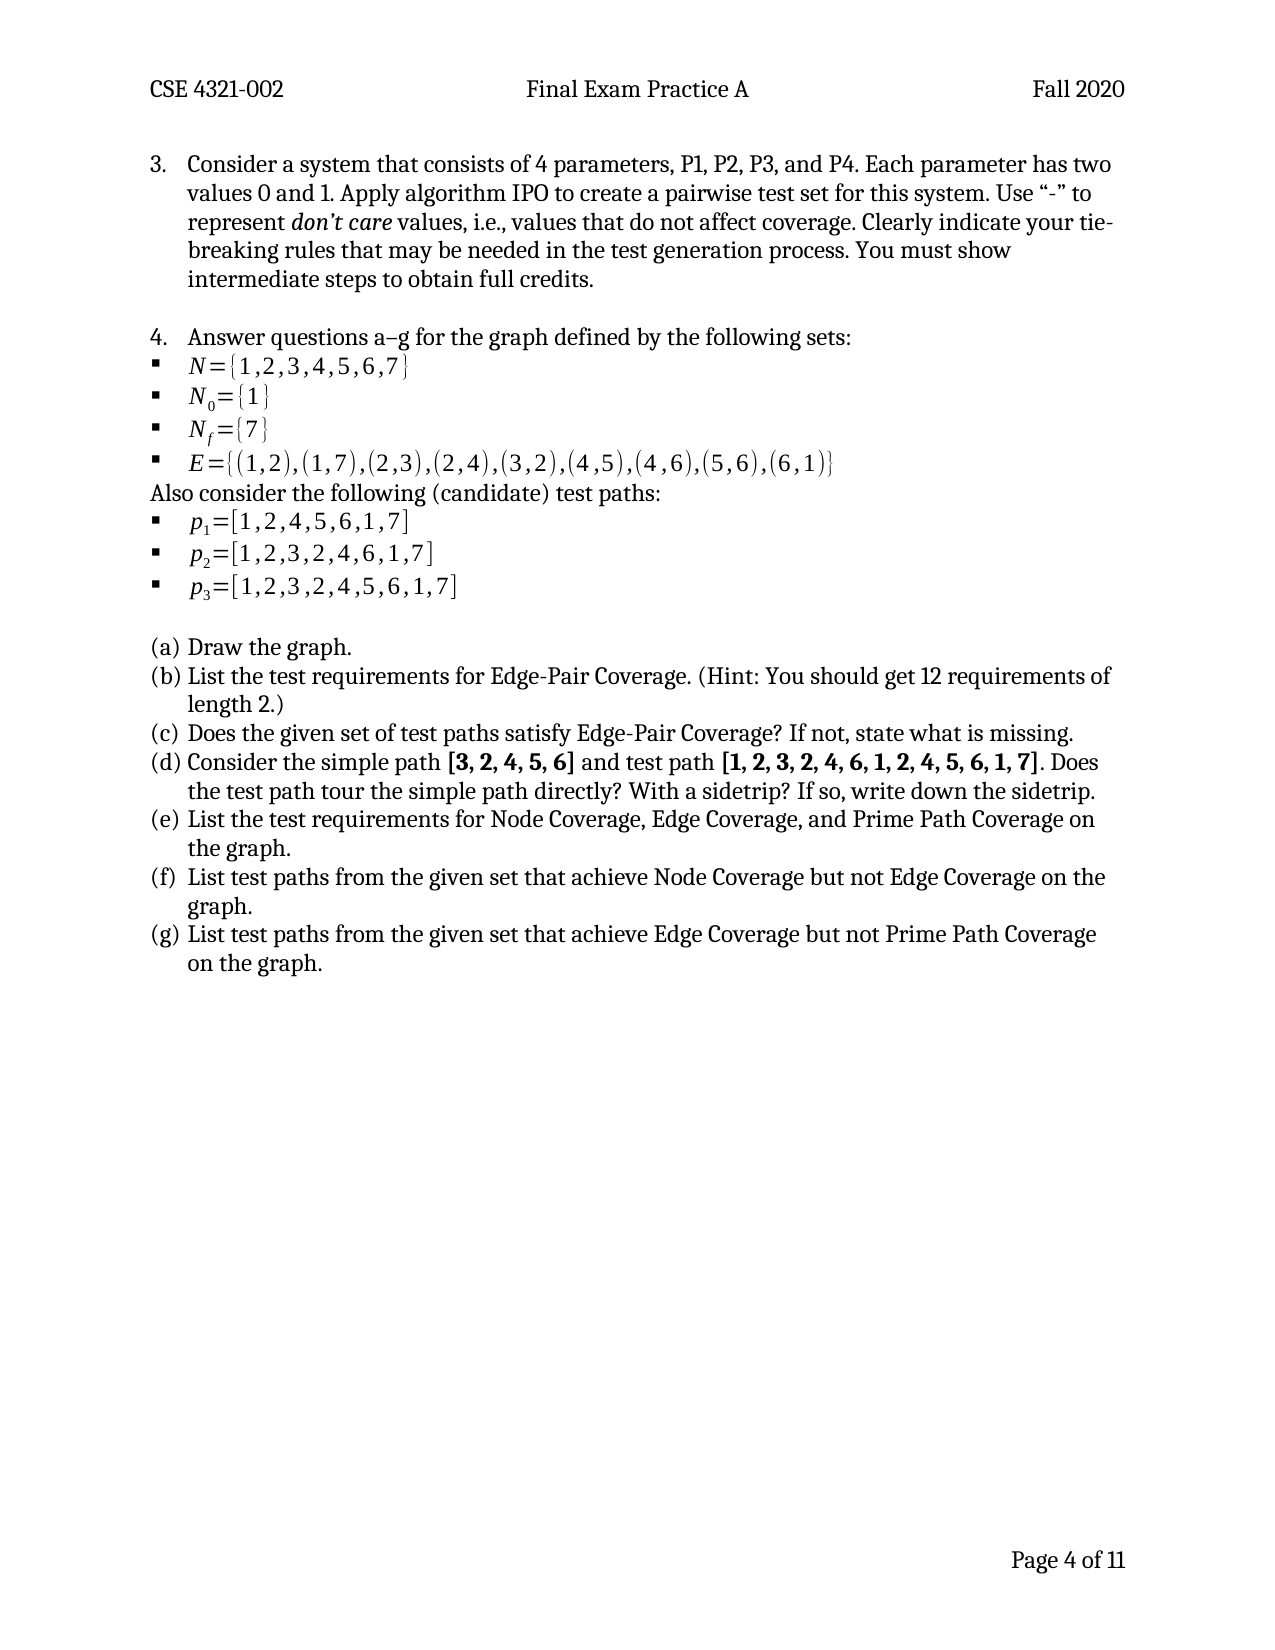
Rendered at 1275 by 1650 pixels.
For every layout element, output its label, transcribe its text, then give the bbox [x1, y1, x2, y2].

list List test paths from the given set that achieve Edge Coverage but not Prime Path Coverage on the graph. [150, 920, 1125, 978]
list Answer questions a–g for the graph defined by the following sets: [150, 322, 1125, 351]
list Consider the simple path [3, 2, 4, 5, 6] and test path [1, 2, 3, 2, 4, 6, 1, 2, 4, 5, 6, 1, 7]. Does the test path tour the simple path directly? With a sidetrip? If so, write down the sidetrip. [150, 748, 1125, 805]
list List the test requirements for Node Coverage, Edge Coverage, and Prime Path Coverage on the graph. [150, 805, 1125, 863]
list List test paths from the given set that achieve Node Coverage but not Edge Coverage on the graph. [150, 863, 1125, 920]
list List the test requirements for Edge-Pair Coverage. (Hint: You should get 12 requirements of length 2.) [150, 662, 1125, 719]
list Consider a system that consists of 4 parameters, P1, P2, P3, and P4. Each parameter has two values 0 and 1. Apply algorithm IPO to create a pairwise test set for this system. Use “-” to represent don’t care values, i.e., values that do not affect coverage. Clearly indicate your tie-breaking rules that may be needed in the test generation process. You must show intermediate steps to obtain full credits. [150, 150, 1125, 294]
text Also consider the following (candidate) test paths: [150, 478, 1125, 507]
list Draw the graph. [150, 633, 1125, 662]
list Does the given set of test paths satisfy Edge-Pair Coverage? If not, state what is missing. [150, 719, 1125, 748]
